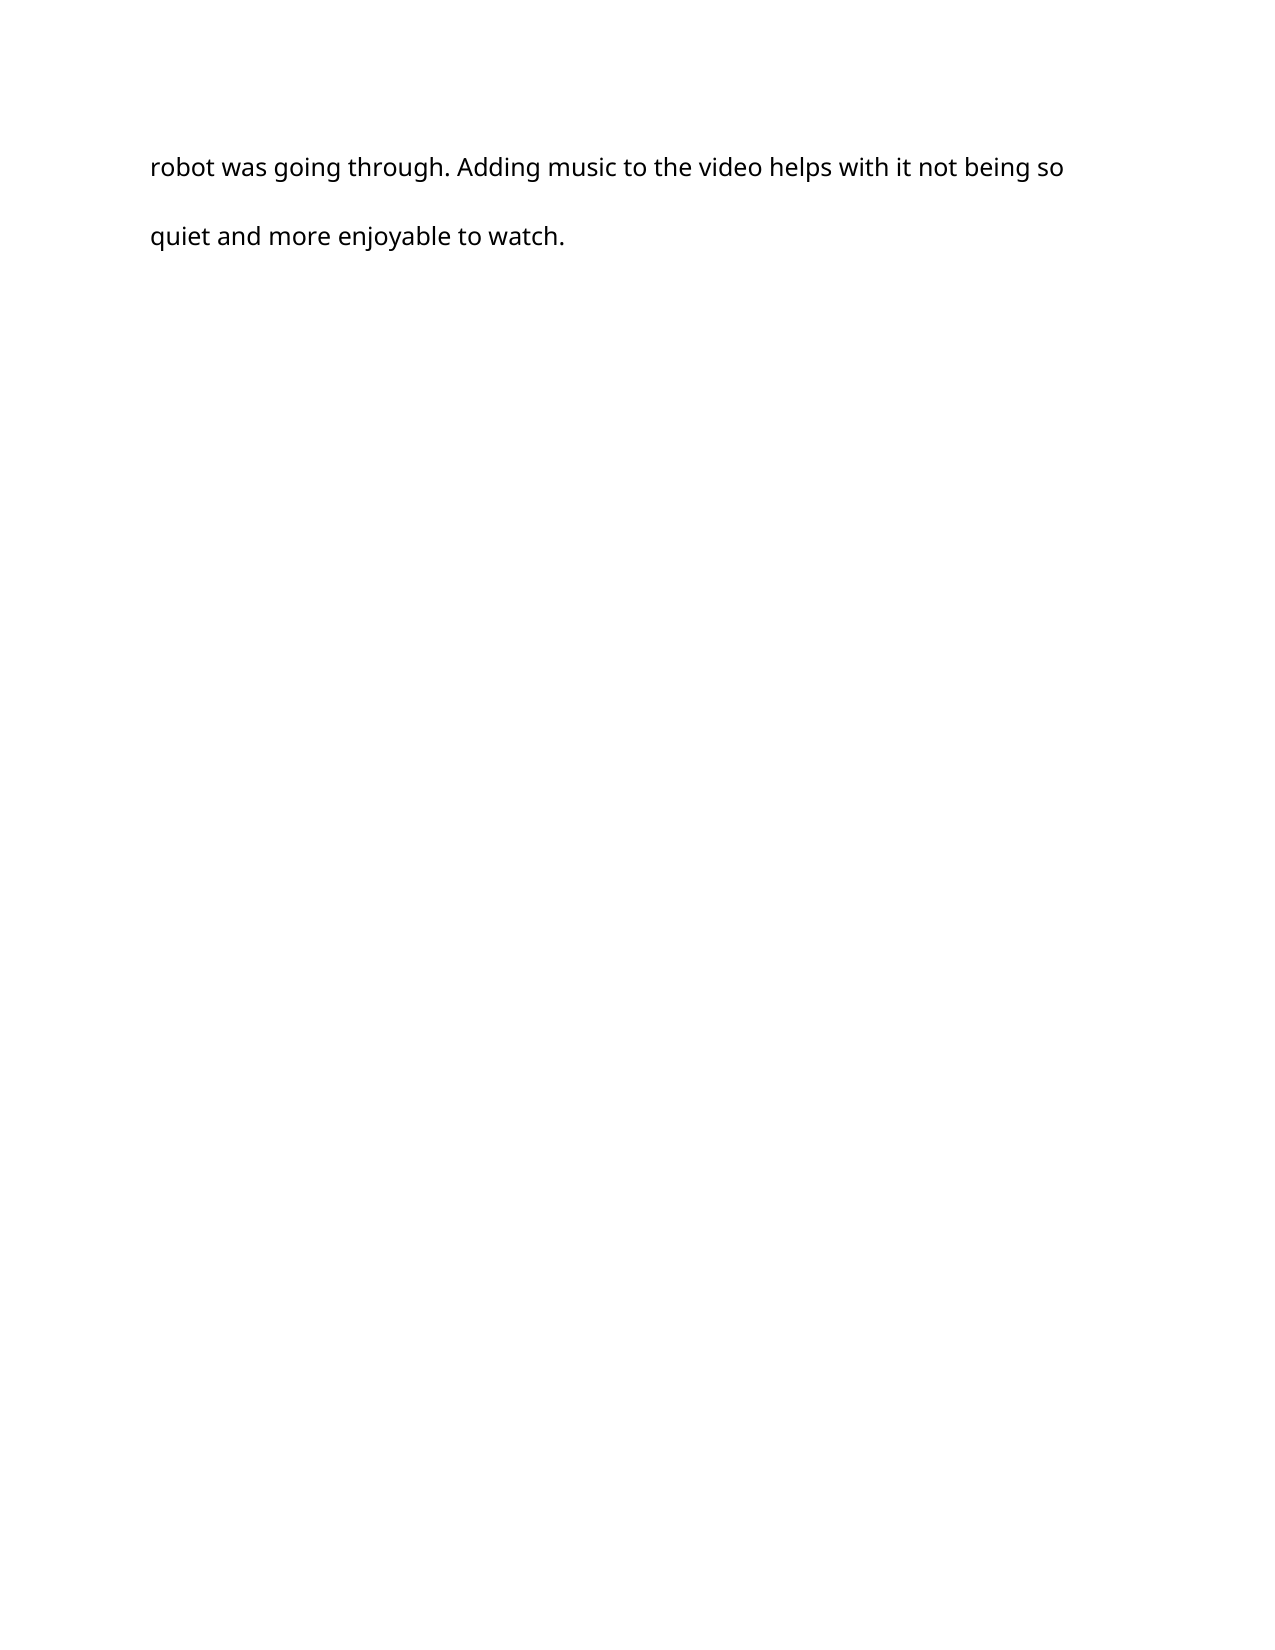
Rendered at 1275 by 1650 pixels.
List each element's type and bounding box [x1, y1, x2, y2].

text [150, 150, 1125, 252]
